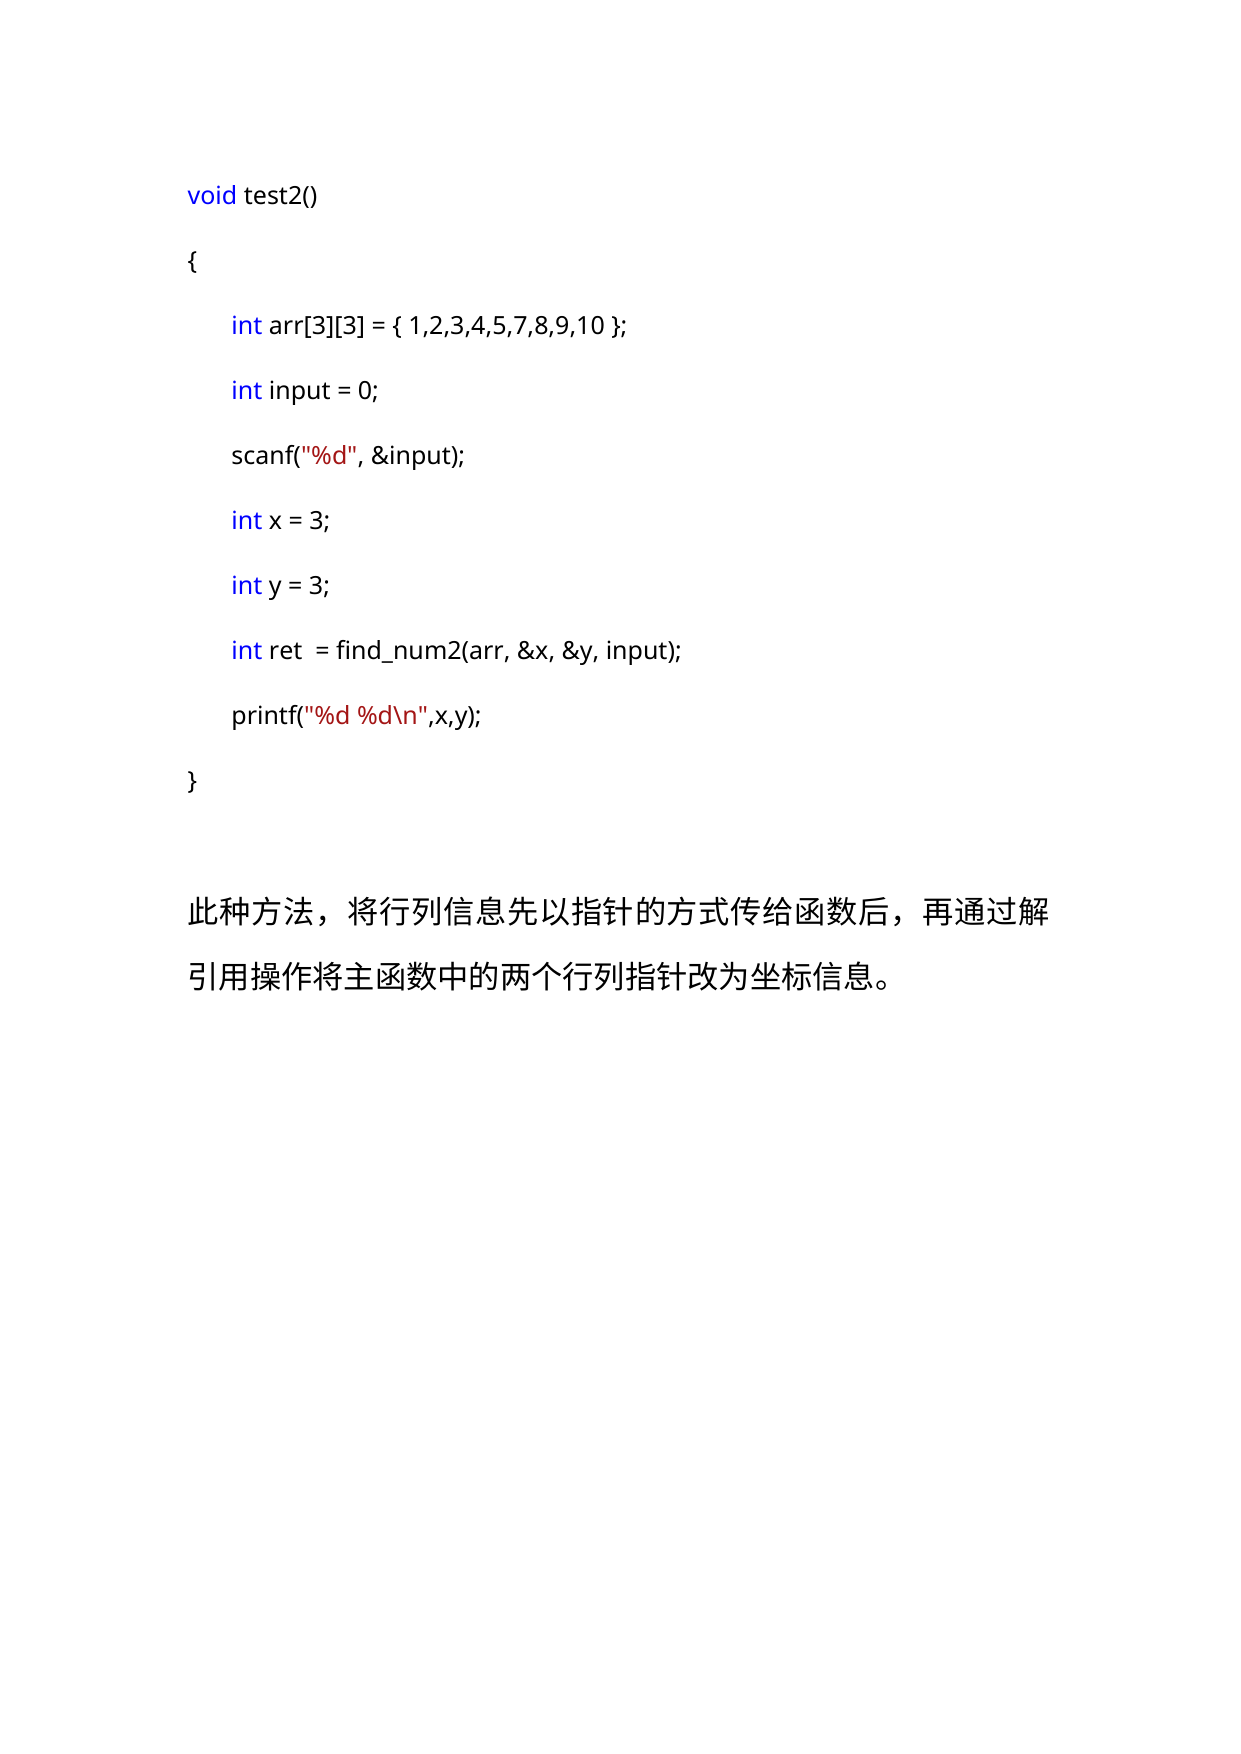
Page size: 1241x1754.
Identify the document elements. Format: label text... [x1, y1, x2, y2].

text int x = 3; [187, 487, 1053, 552]
text { [187, 227, 1053, 292]
text int ret = find_num2(arr, &x, &y, input); [187, 617, 1053, 682]
text int input = 0; [187, 357, 1053, 422]
text scanf("%d", &input); [187, 422, 1053, 487]
text void test2() [187, 162, 1053, 227]
text int y = 3; [187, 552, 1053, 617]
text int arr[3][3] = { 1,2,3,4,5,7,8,9,10 }; [187, 292, 1053, 357]
text 此种方法，将行列信息先以指针的方式传给函数后，再通过解引用操作将主函数中的两个行列指针改为坐标信息。 [187, 877, 1053, 1007]
text printf("%d %d\n",x,y); [187, 682, 1053, 747]
text } [187, 747, 1053, 812]
